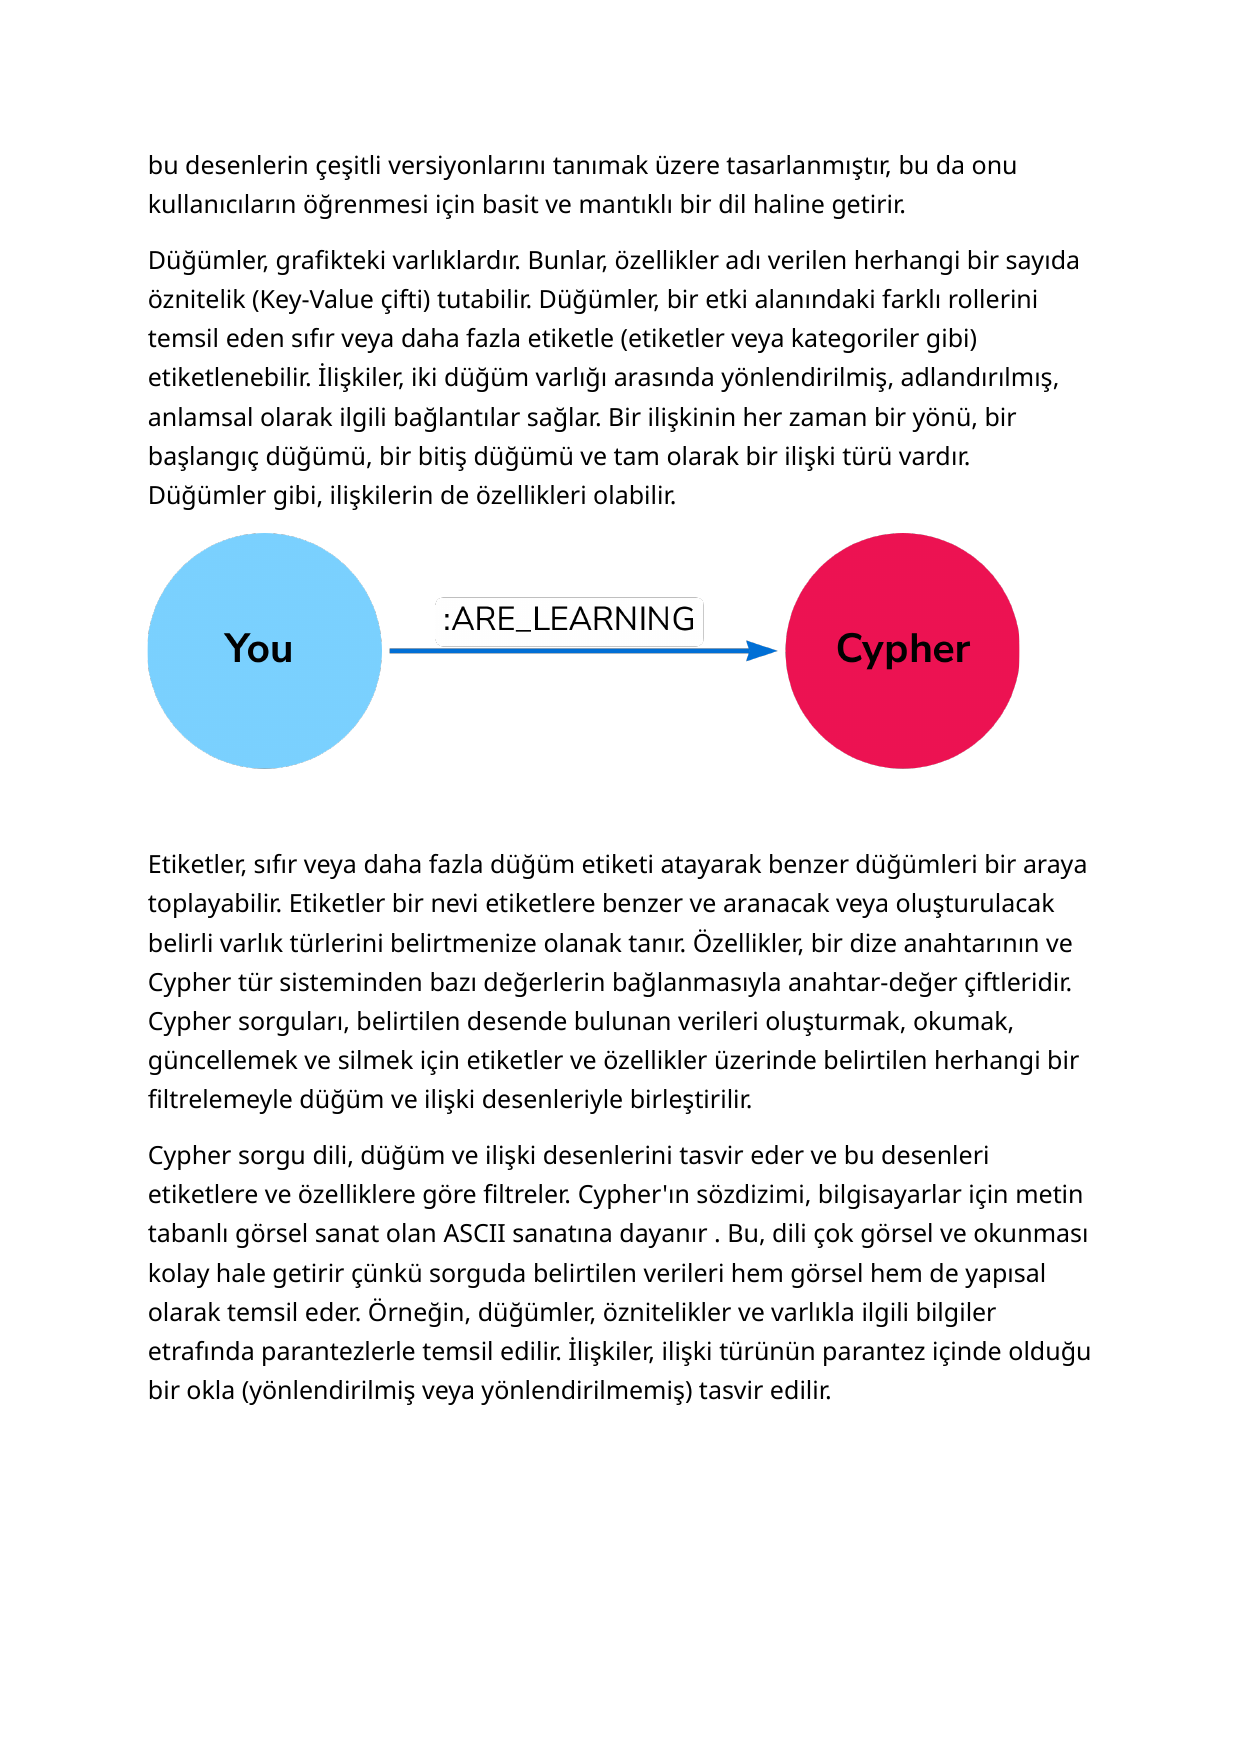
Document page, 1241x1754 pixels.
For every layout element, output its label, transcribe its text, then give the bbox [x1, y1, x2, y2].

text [148, 148, 1093, 221]
text Etiketler, sıfır veya daha fazla düğüm etiketi atayarak benzer düğümleri bir araya toplayabilir. Etiketler bir nevi etiketlere benzer ve aranacak veya oluşturulacak belirli varlık türlerini belirtmenize olanak tanır. Özellikler, bir dize anahtarının ve Cypher tür sisteminden bazı değerlerin bağlanmasıyla anahtar-değer çiftleridir. Cypher sorguları, belirtilen desende bulunan verileri oluşturmak, okumak, güncellemek ve silmek için etiketler ve özellikler üzerinde belirtilen herhangi bir filtrelemeyle düğüm ve ilişki desenleriyle birleştirilir. [148, 847, 1093, 1116]
text Cypher sorgu dili, düğüm ve ilişki desenlerini tasvir eder ve bu desenleri etiketlere ve özelliklere göre filtreler. Cypher'ın sözdizimi, bilgisayarlar için metin tabanlı görsel sanat olan ASCII sanatına dayanır . Bu, dili çok görsel ve okunması kolay hale getirir çünkü sorguda belirtilen verileri hem görsel hem de yapısal olarak temsil eder. Örneğin, düğümler, öznitelikler ve varlıkla ilgili bilgiler etrafında parantezlerle temsil edilir. İlişkiler, ilişki türünün parantez içinde olduğu bir okla (yönlendirilmiş veya yönlendirilmemiş) tasvir edilir. [148, 1138, 1093, 1407]
text Düğümler, grafikteki varlıklardır. Bunlar, özellikler adı verilen herhangi bir sayıda öznitelik (Key-Value çifti) tutabilir. Düğümler, bir etki alanındaki farklı rollerini temsil eden sıfır veya daha fazla etiketle (etiketler veya kategoriler gibi) etiketlenebilir. İlişkiler, iki düğüm varlığı arasında yönlendirilmiş, adlandırılmış, anlamsal olarak ilgili bağlantılar sağlar. Bir ilişkinin her zaman bir yönü, bir başlangıç ​​düğümü, bir bitiş düğümü ve tam olarak bir ilişki türü vardır. Düğümler gibi, ilişkilerin de özellikleri olabilir. [148, 243, 1093, 512]
picture [147, 533, 1020, 770]
